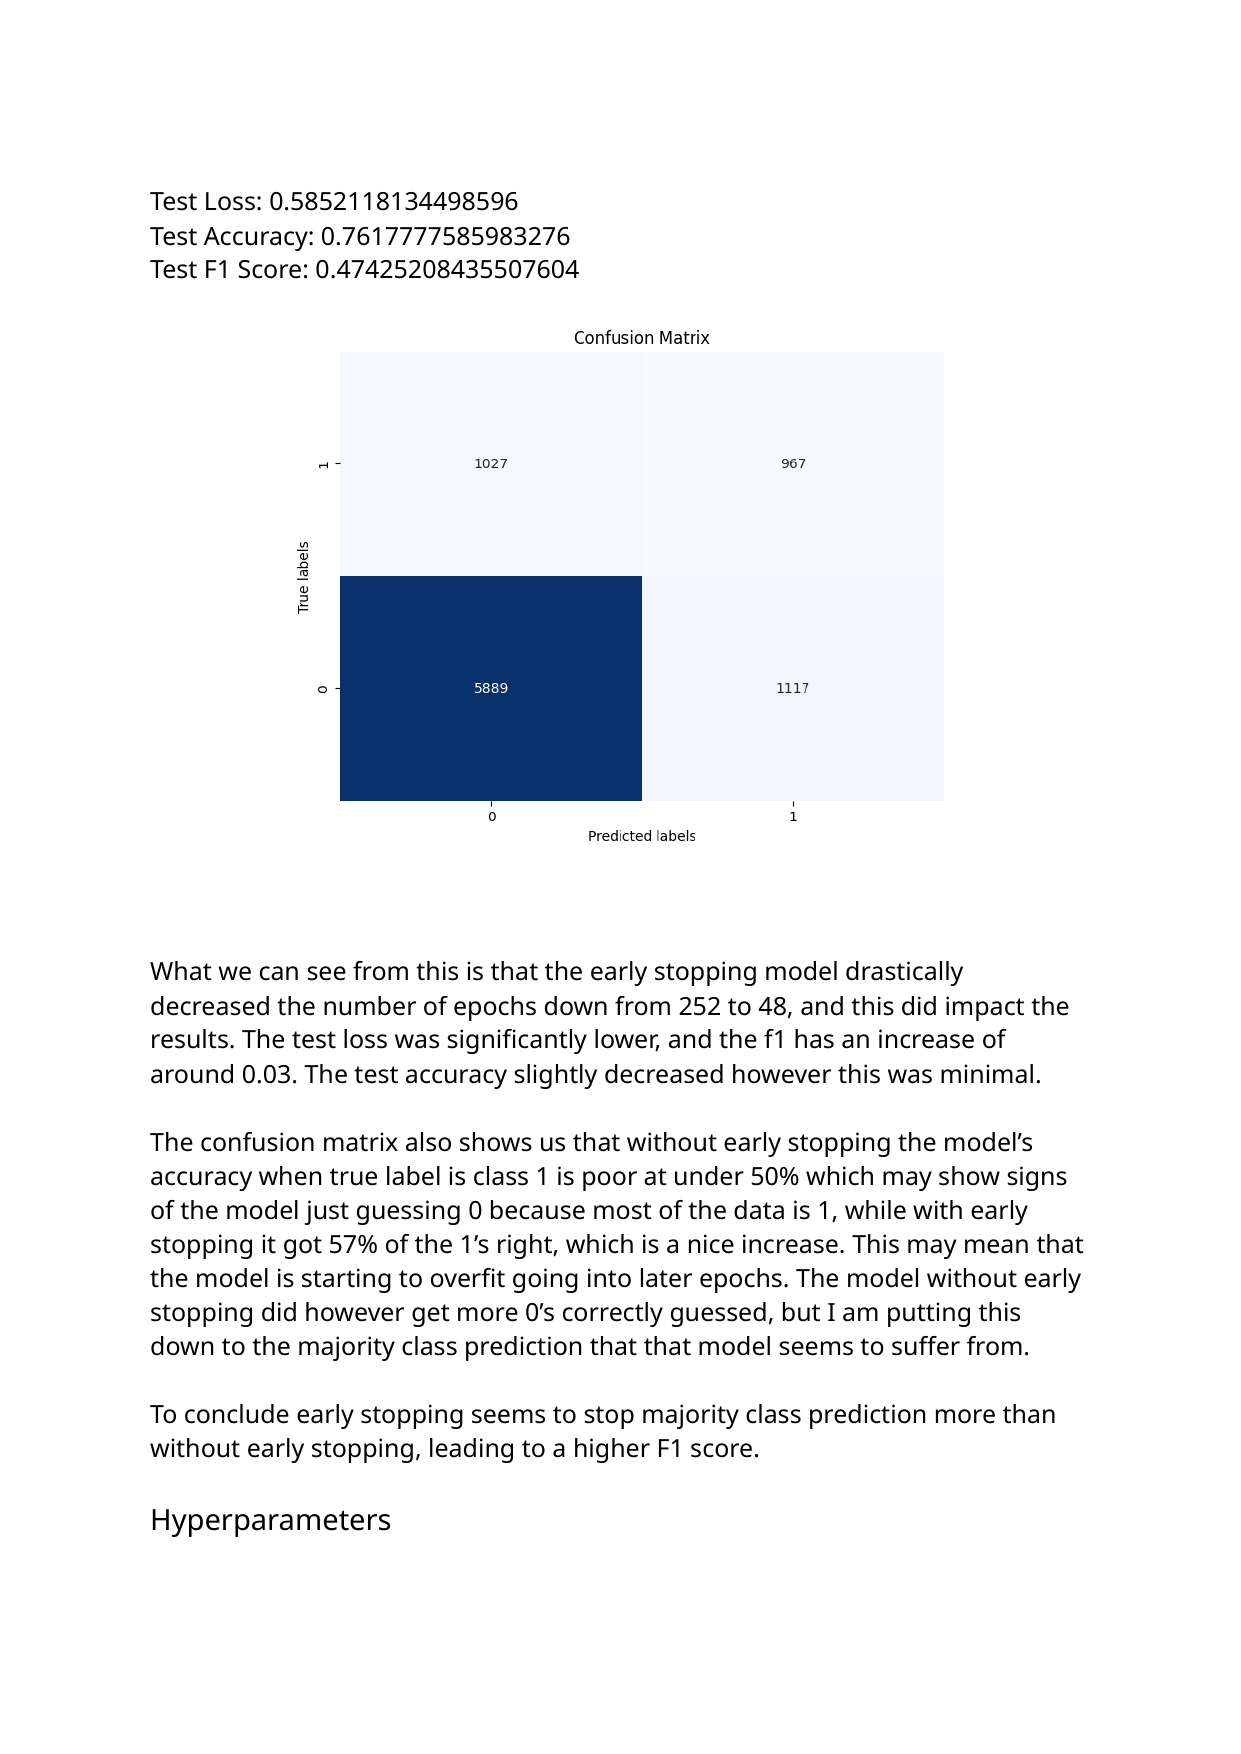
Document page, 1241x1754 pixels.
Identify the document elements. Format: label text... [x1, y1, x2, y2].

text Test F1 Score: 0.47425208435507604 [150, 252, 1090, 286]
picture [288, 320, 953, 852]
text To conclude early stopping seems to stop majority class prediction more than without early stopping, leading to a higher F1 score. [150, 1363, 1090, 1465]
text The confusion matrix also shows us that without early stopping the model’s accuracy when true label is class 1 is poor at under 50% which may show signs of the model just guessing 0 because most of the data is 1, while with early stopping it got 57% of the 1’s right, which is a nice increase. This may mean that the model is starting to overfit going into later epochs. The model without early stopping did however get more 0’s correctly guessed, but I am putting this down to the majority class prediction that that model seems to suffer from. [150, 1124, 1090, 1363]
text Test Accuracy: 0.7617777585983276 [150, 218, 1090, 252]
text Hyperparameters [150, 1499, 1090, 1539]
text Test Loss: 0.5852118134498596 [150, 184, 1090, 218]
text What we can see from this is that the early stopping model drastically decreased the number of epochs down from 252 to 48, and this did impact the results. The test loss was significantly lower, and the f1 has an increase of around 0.03. The test accuracy slightly decreased however this was minimal. [150, 954, 1090, 1090]
